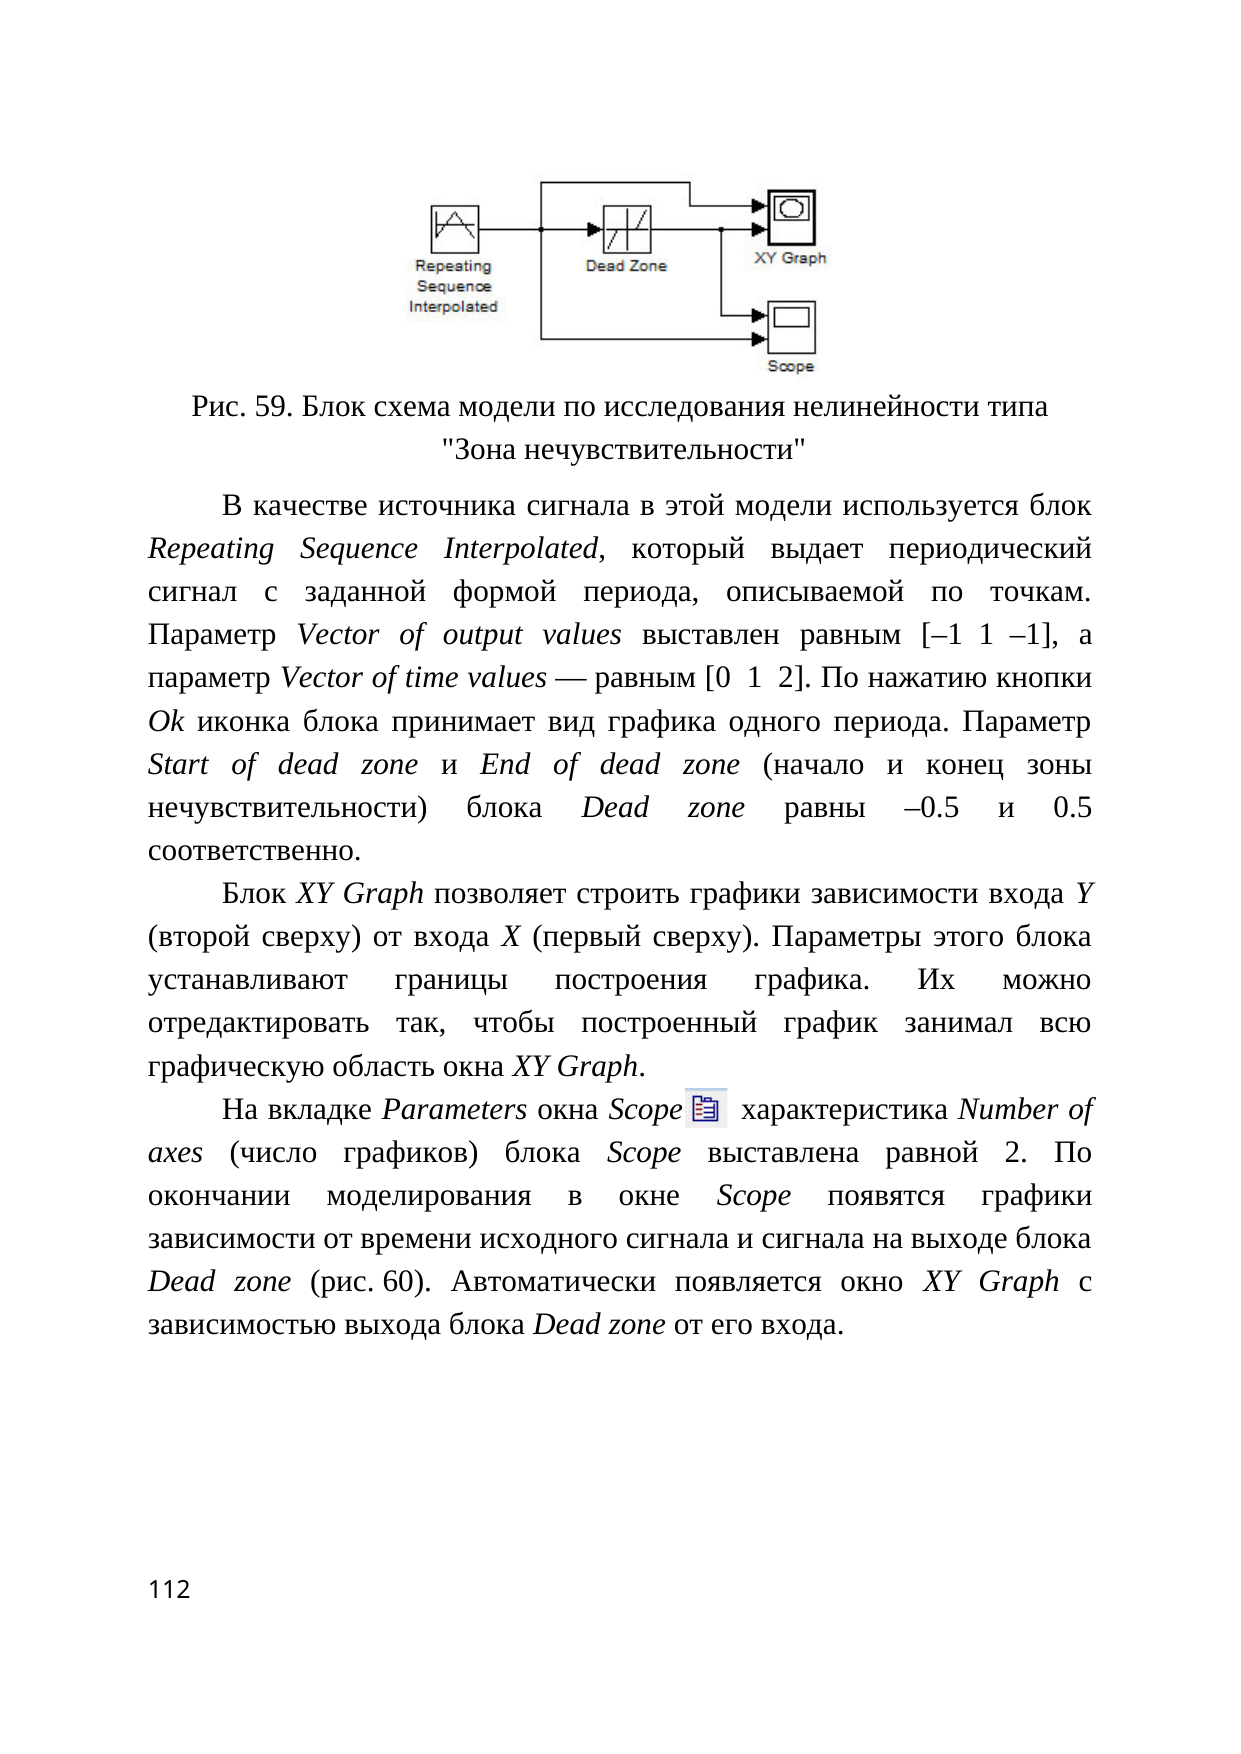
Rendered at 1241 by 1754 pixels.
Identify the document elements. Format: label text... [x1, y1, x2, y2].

text На вкладке Parameters окна Scope характеристика Number of axes (число графиков) блока Scope выставлена равной 2. По окончании моделирования в окне Scope появятся графики зависимости от времени исходного сигнала и сигнала на выходе блока Dead zone (рис. 60). Автоматически появляется окно XY Graph с зависимостью выхода блока Dead zone от его входа. [148, 1090, 1092, 1341]
picture [685, 1088, 728, 1128]
picture [406, 171, 835, 381]
text Блок XY Graph позволяет строить графики зависимости входа Y (второй сверху) от входа X (первый сверху). Параметры этого блока устанавливают границы построения графика. Их можно отредактировать так, чтобы построенный график занимал всю графическую область окна XY Graph. [148, 874, 1092, 1083]
text В качестве источника сигнала в этой модели используется блок Repeating Sequence Interpolated, который выдает периодический сигнал с заданной формой периода, описываемой по точкам. Параметр Vector of output values выставлен равным [–1 1 –1], а параметр Vector of time values — равным [0 1 2]. По нажатию кнопки Ok иконка блока принимает вид графика одного периода. Параметр Start of dead zone и End of dead zone (начало и конец зоны нечувствительности) блока Dead zone равны –0.5 и 0.5 соответственно. [148, 486, 1092, 867]
text Рис. 59. Блок схема модели по исследования нелинейности типа "Зона нечувствительности" [148, 387, 1092, 466]
